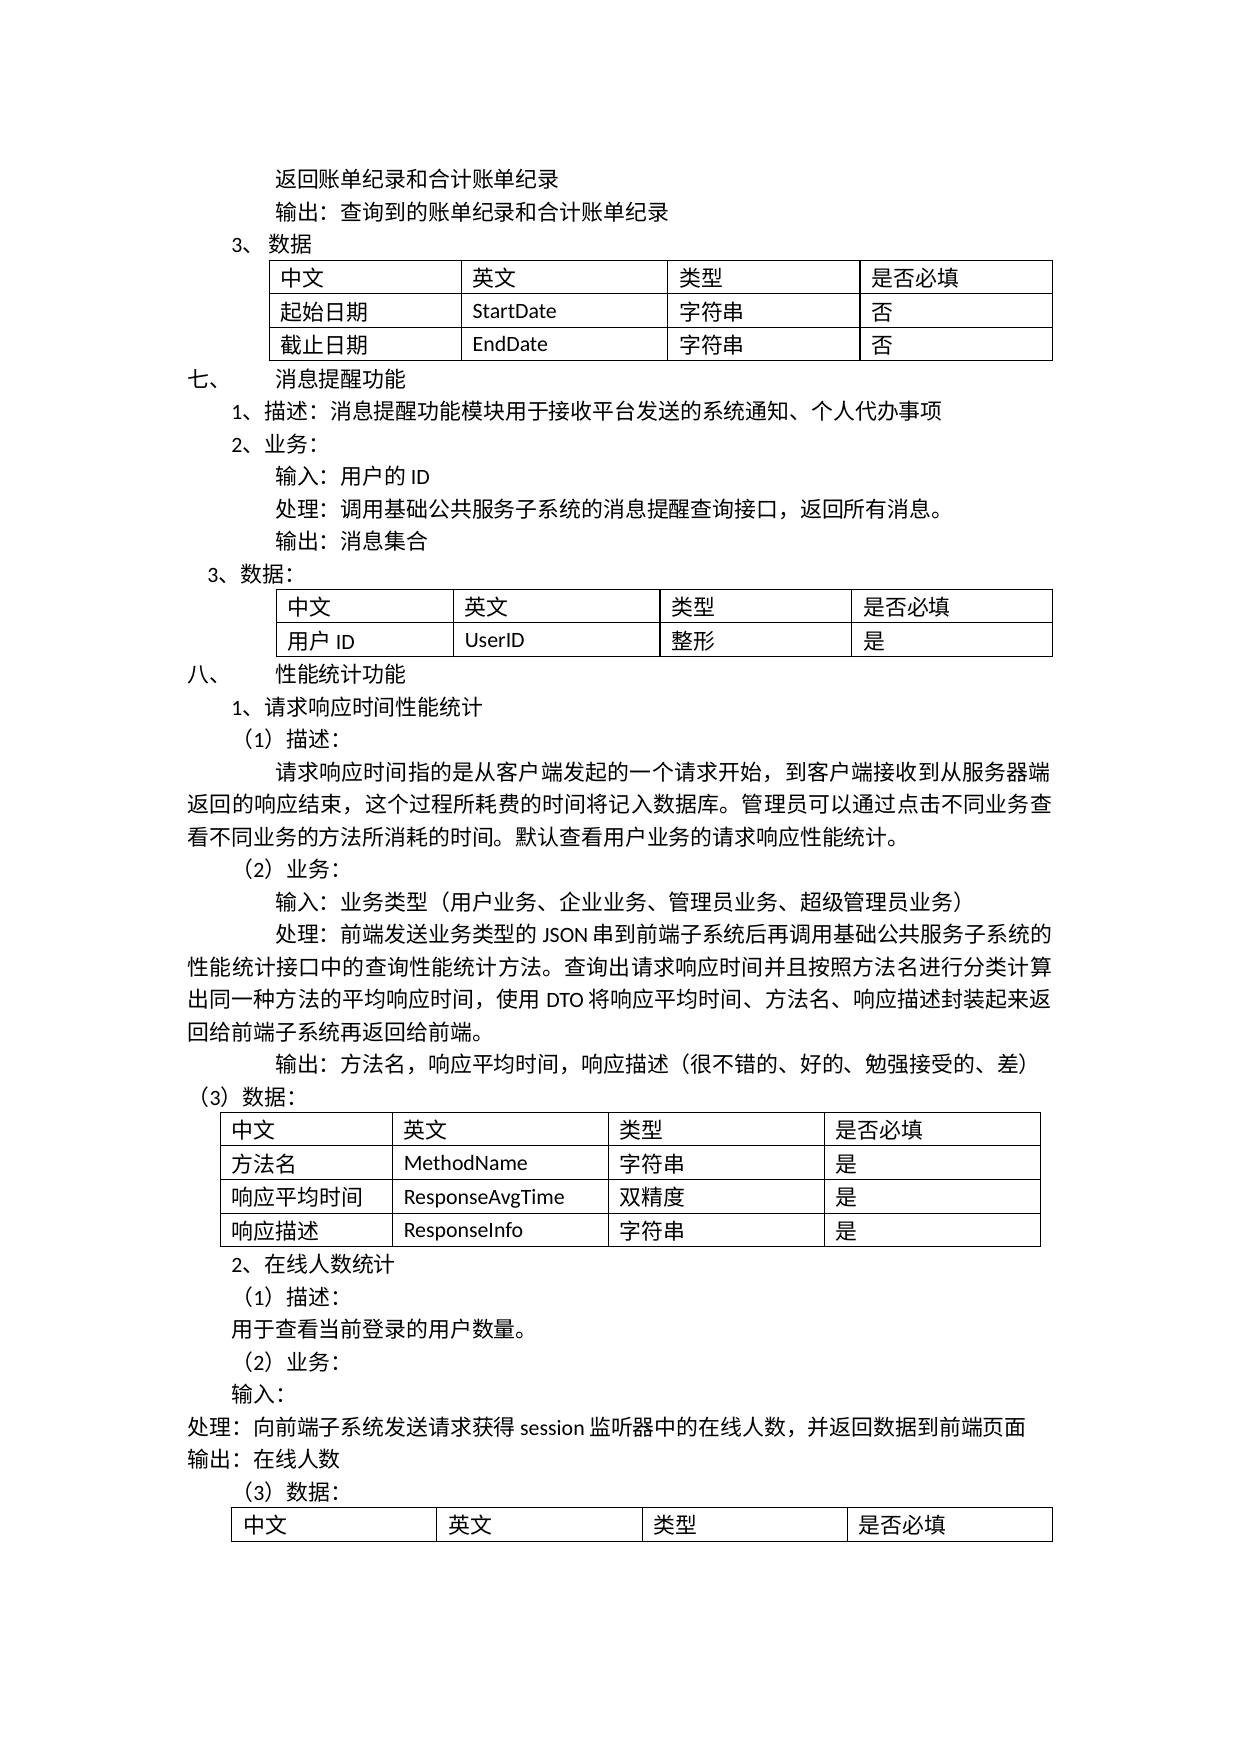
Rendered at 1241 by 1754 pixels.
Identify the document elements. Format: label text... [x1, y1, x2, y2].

text 处理：前端发送业务类型的JSON串到前端子系统后再调用基础公共服务子系统的性能统计接口中的查询性能统计方法。查询出请求响应时间并且按照方法名进行分类计算出同一种方法的平均响应时间，使用DTO将响应平均时间、方法名、响应描述封装起来返回给前端子系统再返回给前端。 [187, 917, 1053, 1047]
text 输入：业务类型（用户业务、企业业务、管理员业务、超级管理员业务） [187, 884, 1053, 917]
text （3）数据： [187, 1474, 1053, 1507]
text 用于查看当前登录的用户数量。 [187, 1312, 1053, 1344]
text 1、请求响应时间性能统计 [187, 689, 1053, 722]
table_cell 字符串 [668, 328, 859, 360]
table_cell 响应平均时间 [221, 1180, 392, 1212]
table_cell MethodName [393, 1146, 608, 1179]
table_header 中文 [221, 1113, 392, 1145]
list 输出：消息集合 [275, 524, 1053, 556]
table_header 中文 [270, 261, 461, 293]
table_header 类型 [668, 261, 859, 293]
list 输入：用户的ID [275, 459, 1053, 491]
table_cell 整形 [661, 623, 851, 656]
list 处理：调用基础公共服务子系统的消息提醒查询接口，返回所有消息。 [275, 491, 1053, 524]
text 2、在线人数统计 [187, 1247, 1053, 1279]
list 输出：查询到的账单纪录和合计账单纪录 [275, 194, 1053, 227]
table_header 英文 [454, 590, 659, 622]
table_cell 起始日期 [270, 294, 461, 327]
table_header 是否必填 [861, 261, 1052, 293]
table_header 中文 [277, 590, 453, 622]
text 输出：在线人数 [187, 1442, 1053, 1474]
table_cell 是 [825, 1214, 1040, 1246]
table_header 中文 [232, 1508, 436, 1541]
table_cell 方法名 [221, 1146, 392, 1179]
table_cell 是 [825, 1146, 1040, 1179]
table_header 是否必填 [852, 590, 1052, 622]
table_cell 响应描述 [221, 1214, 392, 1246]
table_header 英文 [393, 1113, 608, 1145]
text （1）描述： [187, 722, 1053, 754]
table_cell 是 [825, 1180, 1040, 1212]
text 输入： [187, 1377, 1053, 1409]
table_cell 是 [852, 623, 1052, 656]
table_header 类型 [609, 1113, 824, 1145]
table_cell EndDate [462, 328, 667, 360]
text （3）数据： [187, 1079, 1053, 1112]
table_cell UserID [454, 623, 659, 656]
list 1、描述：消息提醒功能模块用于接收平台发送的系统通知、个人代办事项 [231, 394, 1053, 426]
list 性能统计功能 [187, 657, 1053, 689]
table_cell 双精度 [609, 1180, 824, 1212]
text 请求响应时间指的是从客户端发起的一个请求开始，到客户端接收到从服务器端返回的响应结束，这个过程所耗费的时间将记入数据库。管理员可以通过点击不同业务查看不同业务的方法所消耗的时间。默认查看用户业务的请求响应性能统计。 [187, 754, 1053, 852]
table_header 类型 [643, 1508, 847, 1541]
table_cell 字符串 [609, 1214, 824, 1246]
table_header 类型 [661, 590, 851, 622]
table_header 是否必填 [848, 1508, 1052, 1541]
table_cell 字符串 [668, 294, 859, 327]
text （2）业务： [187, 852, 1053, 884]
list 2、业务： [231, 426, 1053, 459]
text 输出：方法名，响应平均时间，响应描述（很不错的、好的、勉强接受的、差） [187, 1047, 1053, 1079]
text （2）业务： [187, 1344, 1053, 1377]
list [275, 162, 1053, 194]
table_cell 否 [861, 328, 1052, 360]
table_cell 否 [861, 294, 1052, 327]
table_cell ResponseInfo [393, 1214, 608, 1246]
table_cell 用户ID [277, 623, 453, 656]
table_cell 截止日期 [270, 328, 461, 360]
table_header 是否必填 [825, 1113, 1040, 1145]
table_cell 字符串 [609, 1146, 824, 1179]
text （1）描述： [187, 1279, 1053, 1312]
table_header 英文 [437, 1508, 642, 1541]
text 3、数据： [187, 556, 1053, 589]
table_cell ResponseAvgTime [393, 1180, 608, 1212]
table_cell StartDate [462, 294, 667, 327]
list 数据 [231, 227, 1053, 259]
text 处理：向前端子系统发送请求获得session监听器中的在线人数，并返回数据到前端页面 [187, 1409, 1053, 1442]
list 消息提醒功能 [187, 361, 1053, 394]
table_header 英文 [462, 261, 667, 293]
